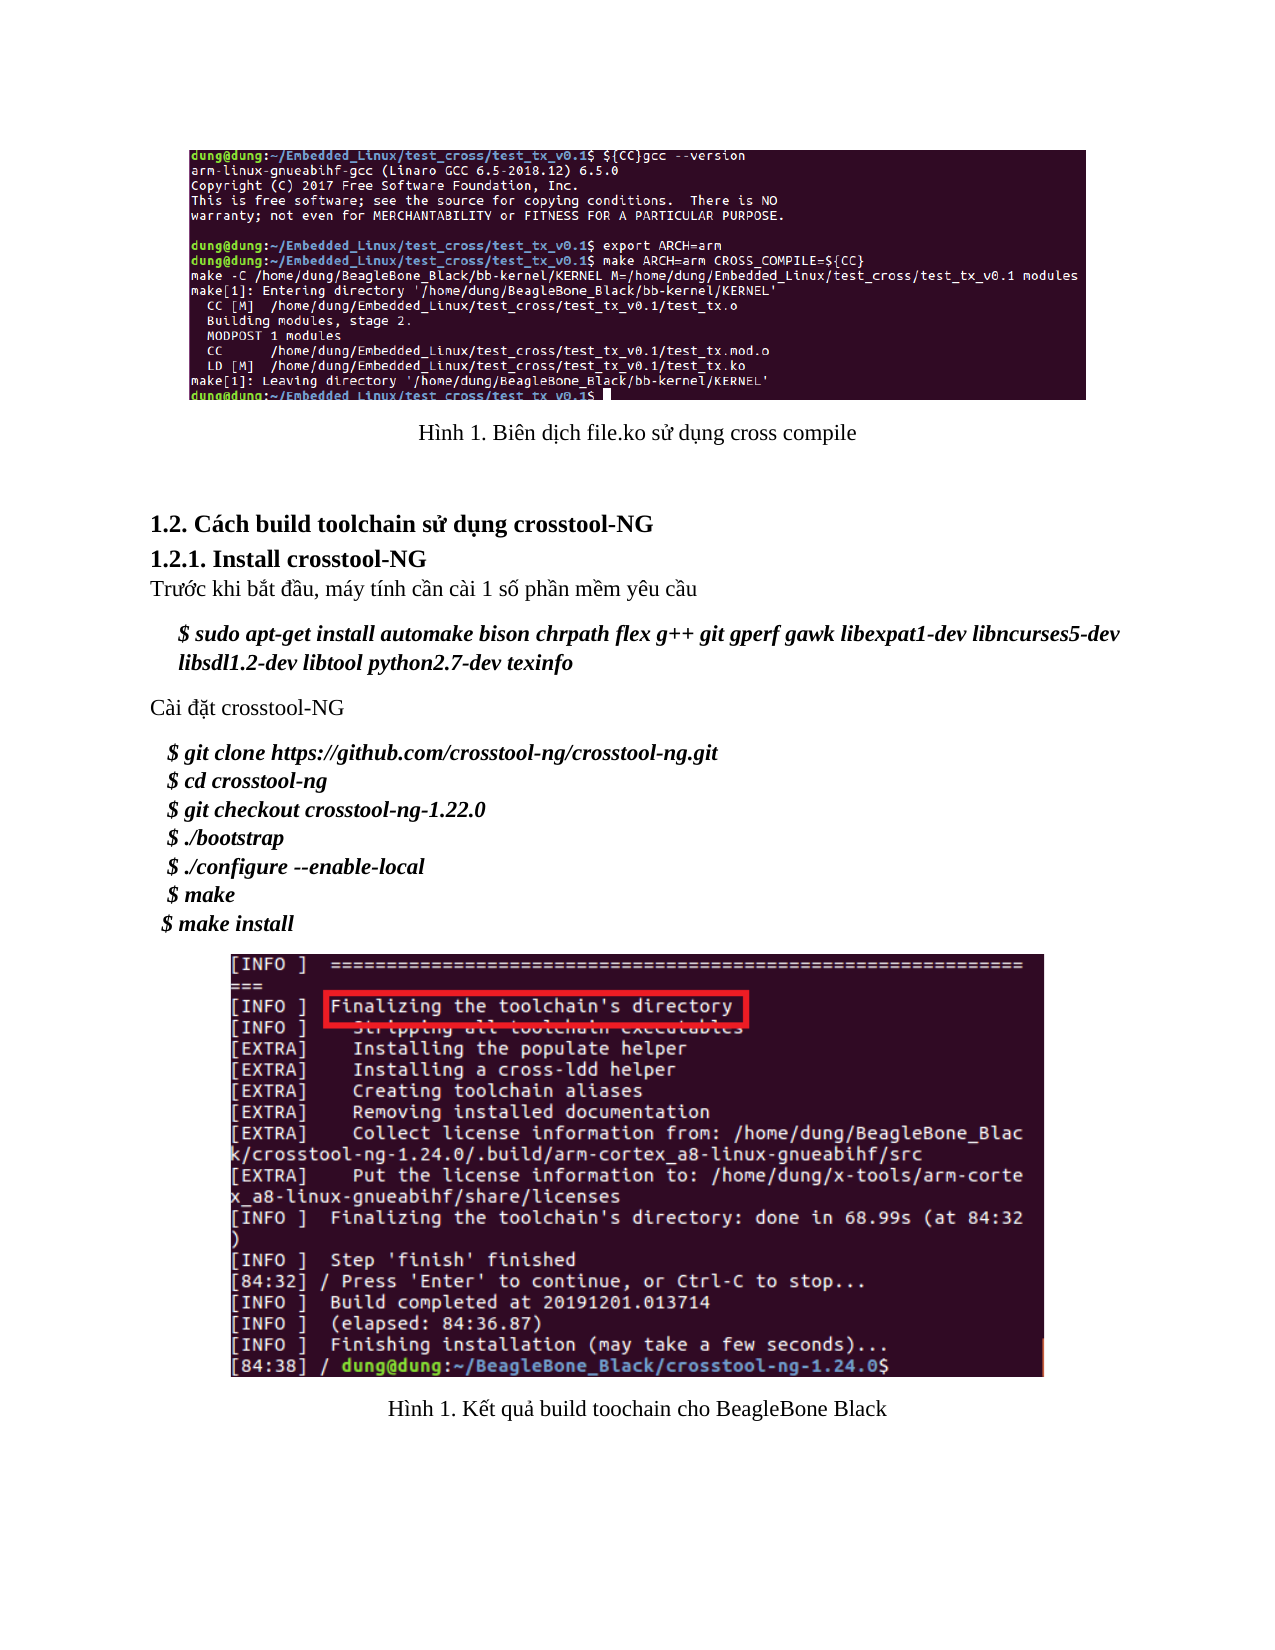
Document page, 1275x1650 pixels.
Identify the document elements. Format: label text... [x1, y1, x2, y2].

text Cài đặt crosstool-NG [150, 694, 1125, 720]
text Hình 1. Biên dịch file.ko sử dụng cross compile [150, 419, 1125, 445]
subtitle 1.2. Cách build toolchain sử dụng crosstool-NG [150, 509, 1125, 538]
picture [189, 150, 1086, 400]
subtitle 1.2.1. Install crosstool-NG [150, 544, 1125, 573]
text Trước khi bắt đầu, máy tính cần cài 1 số phần mềm yêu cầu [150, 575, 1125, 602]
text Hình 1. Kết quả build toochain cho BeagleBone Black [150, 1395, 1125, 1422]
text $ git clone https://github.com/crosstool-ng/crosstool-ng.git $ cd crosstool-ng $ git checkout crosstool-ng-1.22.0 $ ./bootstrap $ ./configure --enable-local $ make $ make install [150, 739, 1125, 936]
text $ sudo apt-get install automake bison chrpath flex g++ git gperf gawk libexpat1-dev libncurses5-dev libsdl1.2-dev libtool python2.7-dev texinfo [178, 620, 1125, 675]
picture [230, 954, 1045, 1377]
